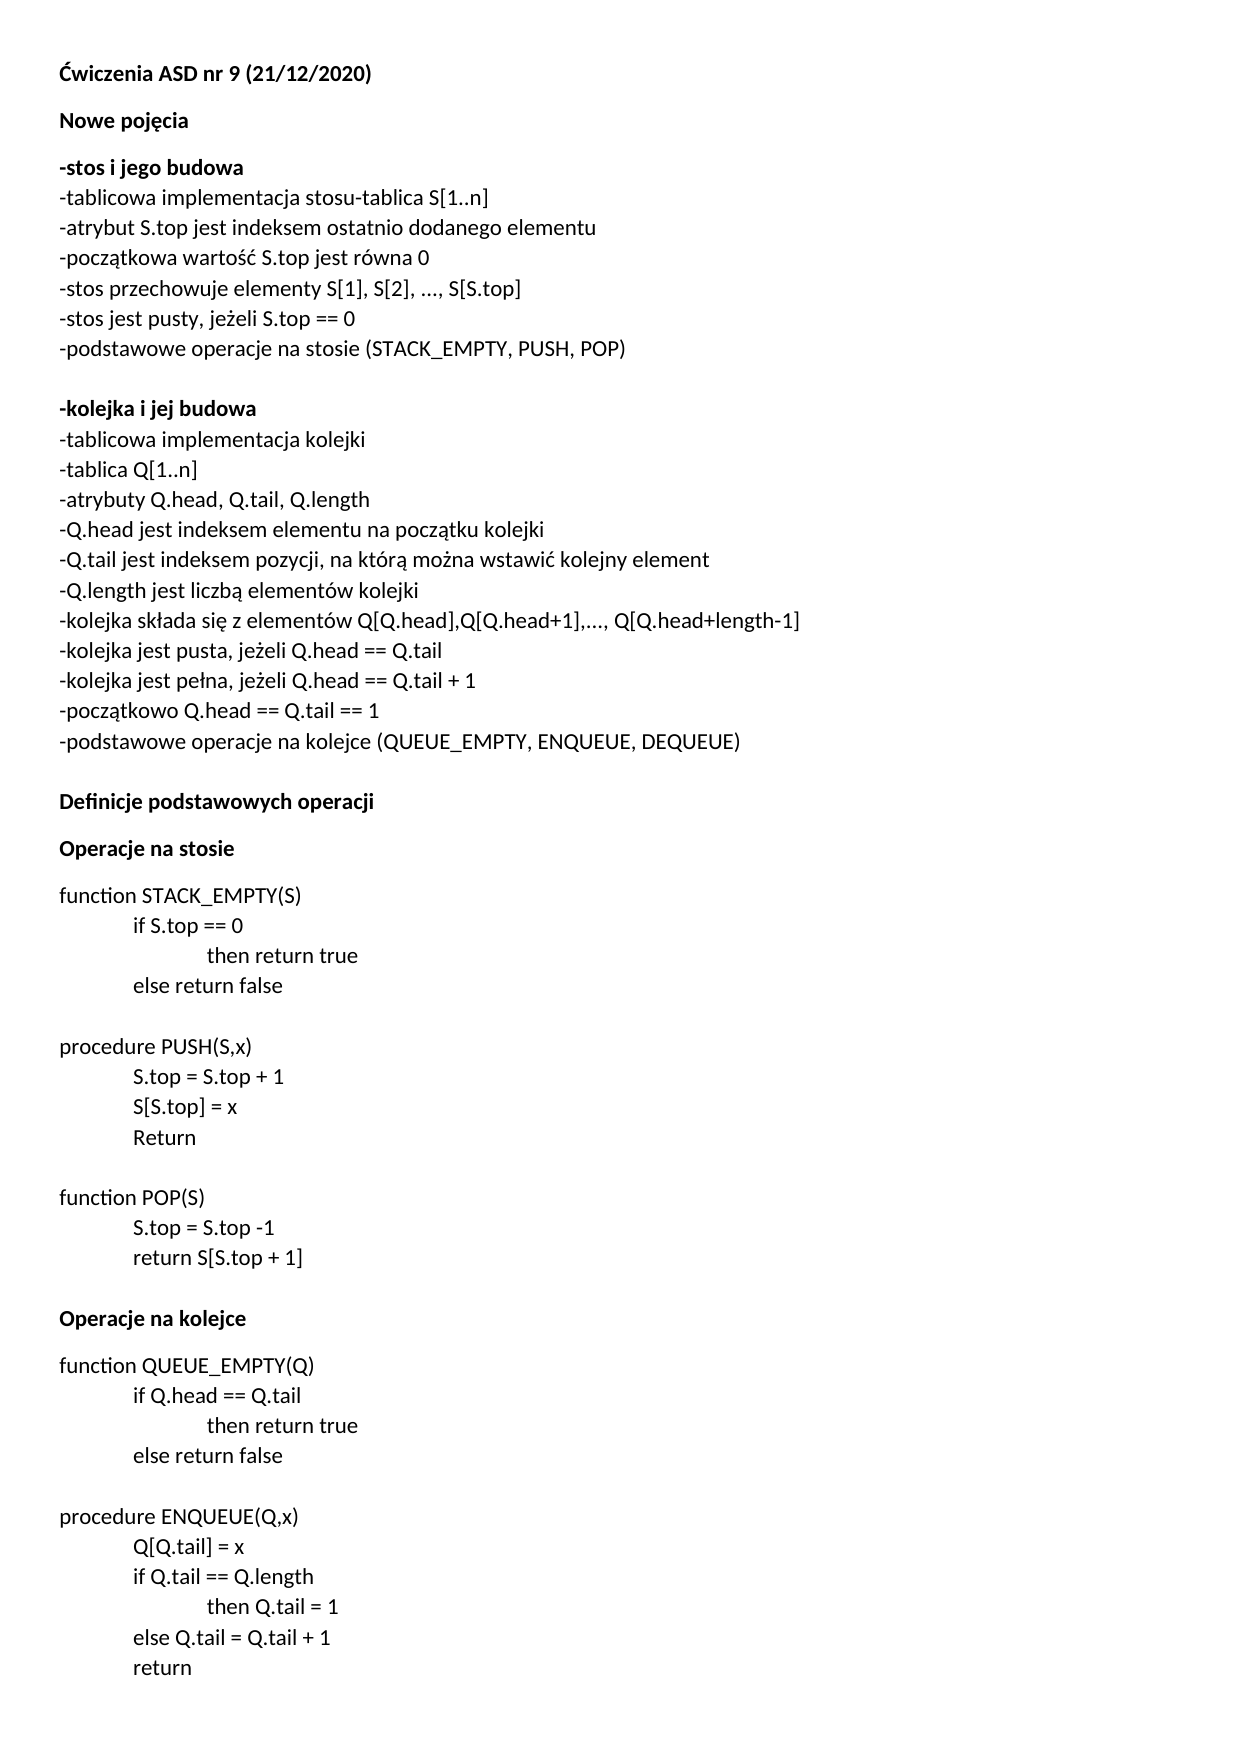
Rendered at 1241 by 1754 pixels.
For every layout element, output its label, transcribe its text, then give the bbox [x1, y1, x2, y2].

text Ćwiczenia ASD nr 9 (21/12/2020) [59, 59, 1196, 87]
text -Q.head jest indeksem elementu na początku kolejki [59, 515, 1196, 543]
text -początkowo Q.head == Q.tail == 1 [59, 697, 1196, 724]
text Definicje podstawowych operacji [59, 787, 1196, 815]
text -podstawowe operacje na kolejce (QUEUE_EMPTY, ENQUEUE, DEQUEUE) [59, 727, 1196, 755]
text -tablica Q[1..n] [59, 455, 1196, 483]
text -Q.tail jest indeksem pozycji, na którą można wstawić kolejny element [59, 546, 1196, 573]
text Q[Q.tail] = x [59, 1532, 1196, 1560]
text -stos i jego budowa [59, 153, 1196, 181]
text if S.top == 0 [59, 911, 1196, 939]
text -stos jest pusty, jeżeli S.top == 0 [59, 304, 1196, 332]
text then return true [133, 1411, 1196, 1439]
text -atrybut S.top jest indeksem ostatnio dodanego elementu [59, 213, 1196, 241]
text -podstawowe operacje na stosie (STACK_EMPTY, PUSH, POP) [59, 334, 1196, 362]
text -kolejka jest pusta, jeżeli Q.head == Q.tail [59, 636, 1196, 664]
text function QUEUE_EMPTY(Q) [59, 1351, 1196, 1379]
text -tablicowa implementacja kolejki [59, 425, 1196, 453]
text procedure ENQUEUE(Q,x) [59, 1502, 1196, 1530]
text if Q.tail == Q.length [59, 1562, 1196, 1590]
text -tablicowa implementacja stosu-tablica S[1..n] [59, 183, 1196, 211]
text S.top = S.top + 1 [59, 1062, 1196, 1090]
text -Q.length jest liczbą elementów kolejki [59, 576, 1196, 604]
text function POP(S) [59, 1183, 1196, 1211]
text if Q.head == Q.tail [59, 1381, 1196, 1409]
text S[S.top] = x [59, 1092, 1196, 1120]
text function STACK_EMPTY(S) [59, 881, 1196, 909]
text -stos przechowuje elementy S[1], S[2], ..., S[S.top] [59, 274, 1196, 302]
text S.top = S.top -1 [59, 1213, 1196, 1241]
text procedure PUSH(S,x) [59, 1032, 1196, 1060]
text then Q.tail = 1 [133, 1592, 1196, 1620]
text else Q.tail = Q.tail + 1 [59, 1623, 1196, 1651]
text Return [59, 1123, 1196, 1151]
text -kolejka i jej budowa [59, 394, 1196, 422]
text -atrybuty Q.head, Q.tail, Q.length [59, 485, 1196, 513]
text Nowe pojęcia [59, 106, 1196, 134]
text else return false [59, 1441, 1196, 1469]
text else return false [59, 972, 1196, 999]
text return [59, 1653, 1196, 1681]
text -początkowa wartość S.top jest równa 0 [59, 243, 1196, 271]
text -kolejka składa się z elementów Q[Q.head],Q[Q.head+1],..., Q[Q.head+length-1] [59, 606, 1196, 634]
text Operacje na stosie [59, 834, 1196, 862]
text -kolejka jest pełna, jeżeli Q.head == Q.tail + 1 [59, 666, 1196, 694]
text Operacje na kolejce [59, 1304, 1196, 1332]
text then return true [133, 941, 1196, 969]
text return S[S.top + 1] [59, 1243, 1196, 1271]
